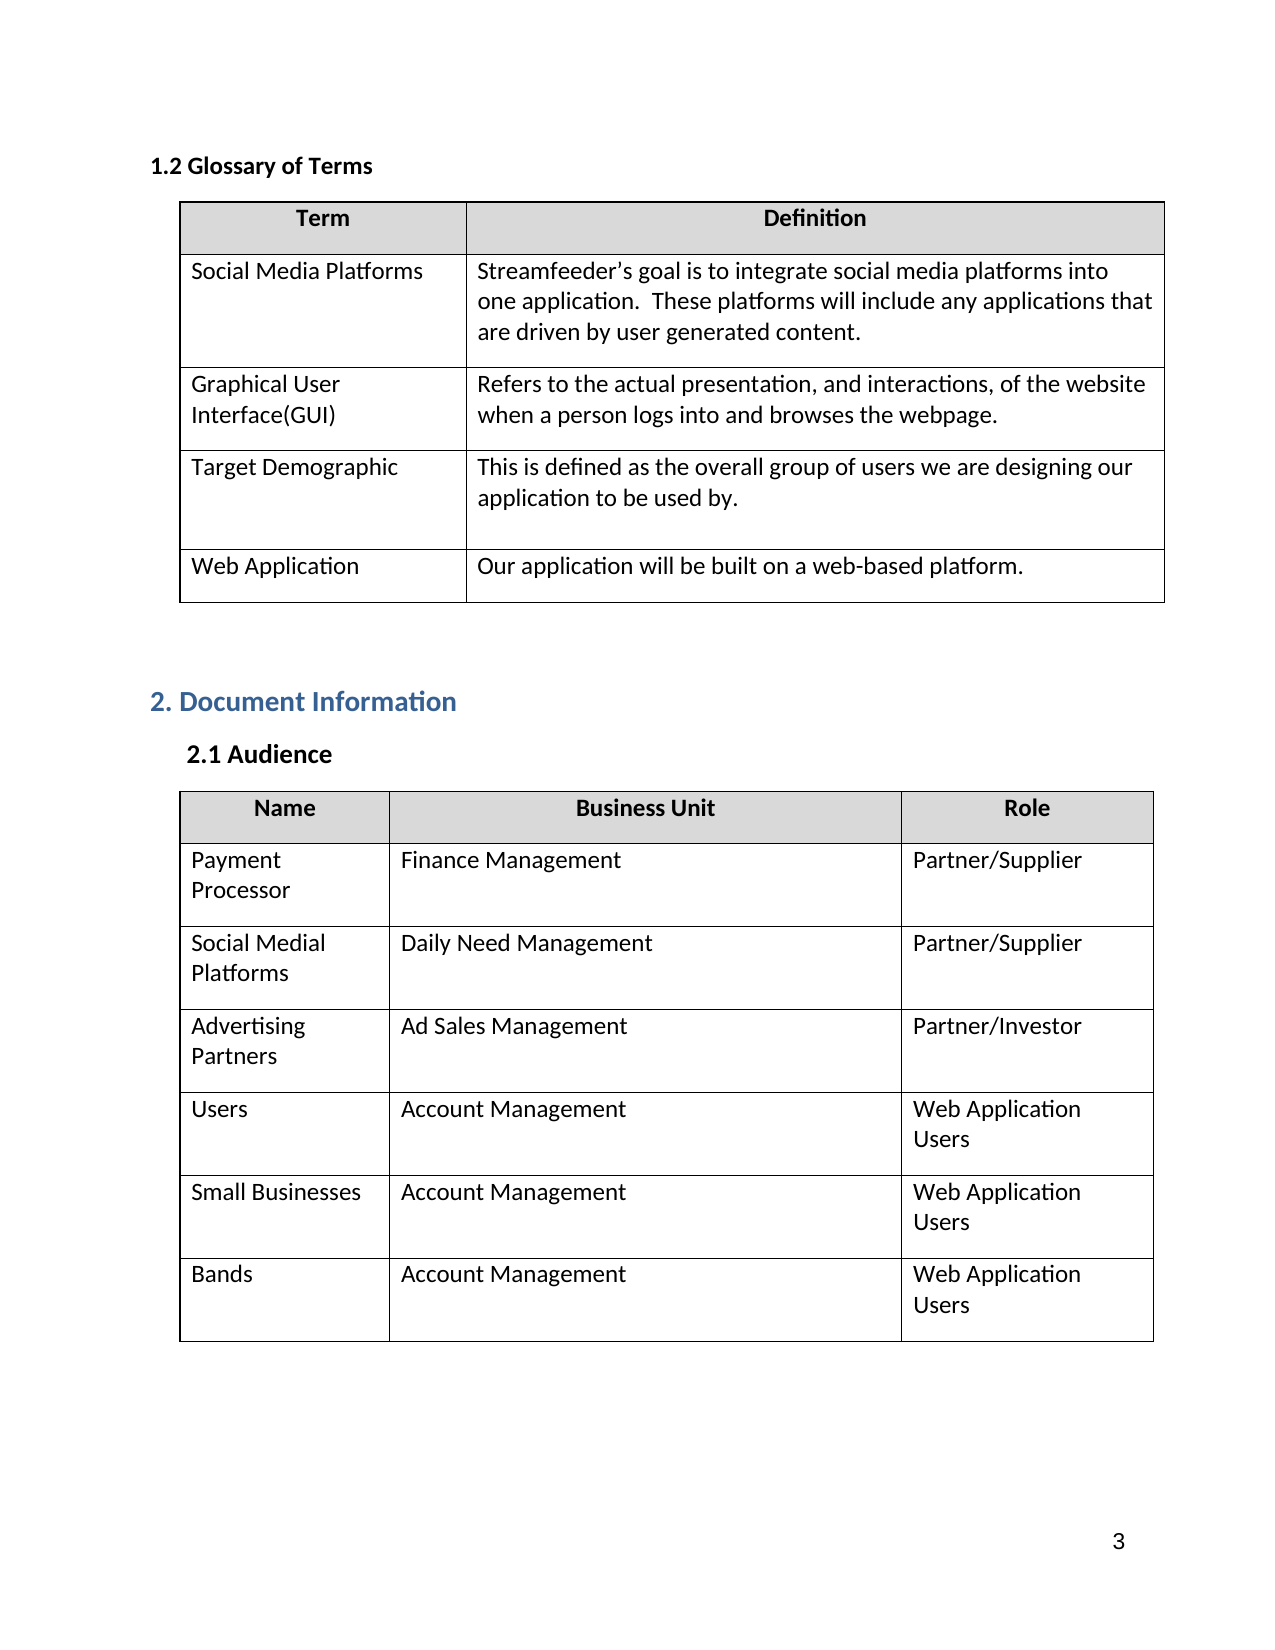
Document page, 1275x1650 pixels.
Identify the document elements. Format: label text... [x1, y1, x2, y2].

table_cell Partner/Supplier [902, 844, 1153, 926]
table_cell Bands [181, 1259, 389, 1341]
table_header Definition [467, 203, 1164, 254]
table_cell Our application will be built on a web-based platform. [467, 550, 1164, 602]
table_header Business Unit [390, 792, 901, 843]
table_cell Small Businesses [181, 1176, 389, 1258]
table_header Term [181, 203, 466, 254]
table_cell Partner/Supplier [902, 927, 1153, 1009]
table_cell Finance Management [390, 844, 901, 926]
table_cell Graphical User Interface(GUI) [181, 368, 466, 450]
table_cell Social Media Platforms [181, 255, 466, 367]
table_cell Account Management [390, 1093, 901, 1175]
table_cell Refers to the actual presentation, and interactions, of the website when a person logs into and browses the webpage. [467, 368, 1164, 450]
table_cell Web Application Users [902, 1259, 1153, 1341]
table_cell This is defined as the overall group of users we are designing our application to be used by. [467, 451, 1164, 549]
table_cell Web Application Users [902, 1093, 1153, 1175]
table_cell Streamfeeder’s goal is to integrate social media platforms into one application. These platforms will include any applications that are driven by user generated content. [467, 255, 1164, 367]
table_header Name [181, 792, 389, 843]
table_cell Advertising Partners [181, 1010, 389, 1092]
table_cell Web Application Users [902, 1176, 1153, 1258]
table_cell Payment Processor [181, 844, 389, 926]
table_cell Account Management [390, 1259, 901, 1341]
subtitle 2. Document Information [150, 683, 1125, 719]
table_cell Account Management [390, 1176, 901, 1258]
table_cell Users [181, 1093, 389, 1175]
table_header Role [902, 792, 1153, 843]
text 1.2 Glossary of Terms [150, 150, 1125, 181]
table_cell Social Medial Platforms [181, 927, 389, 1009]
table_cell Ad Sales Management [390, 1010, 901, 1092]
table_cell Daily Need Management [390, 927, 901, 1009]
table_cell Target Demographic [181, 451, 466, 549]
text 2.1 Audience [150, 737, 1125, 770]
table_cell Partner/Investor [902, 1010, 1153, 1092]
table_cell Web Application [181, 550, 466, 602]
